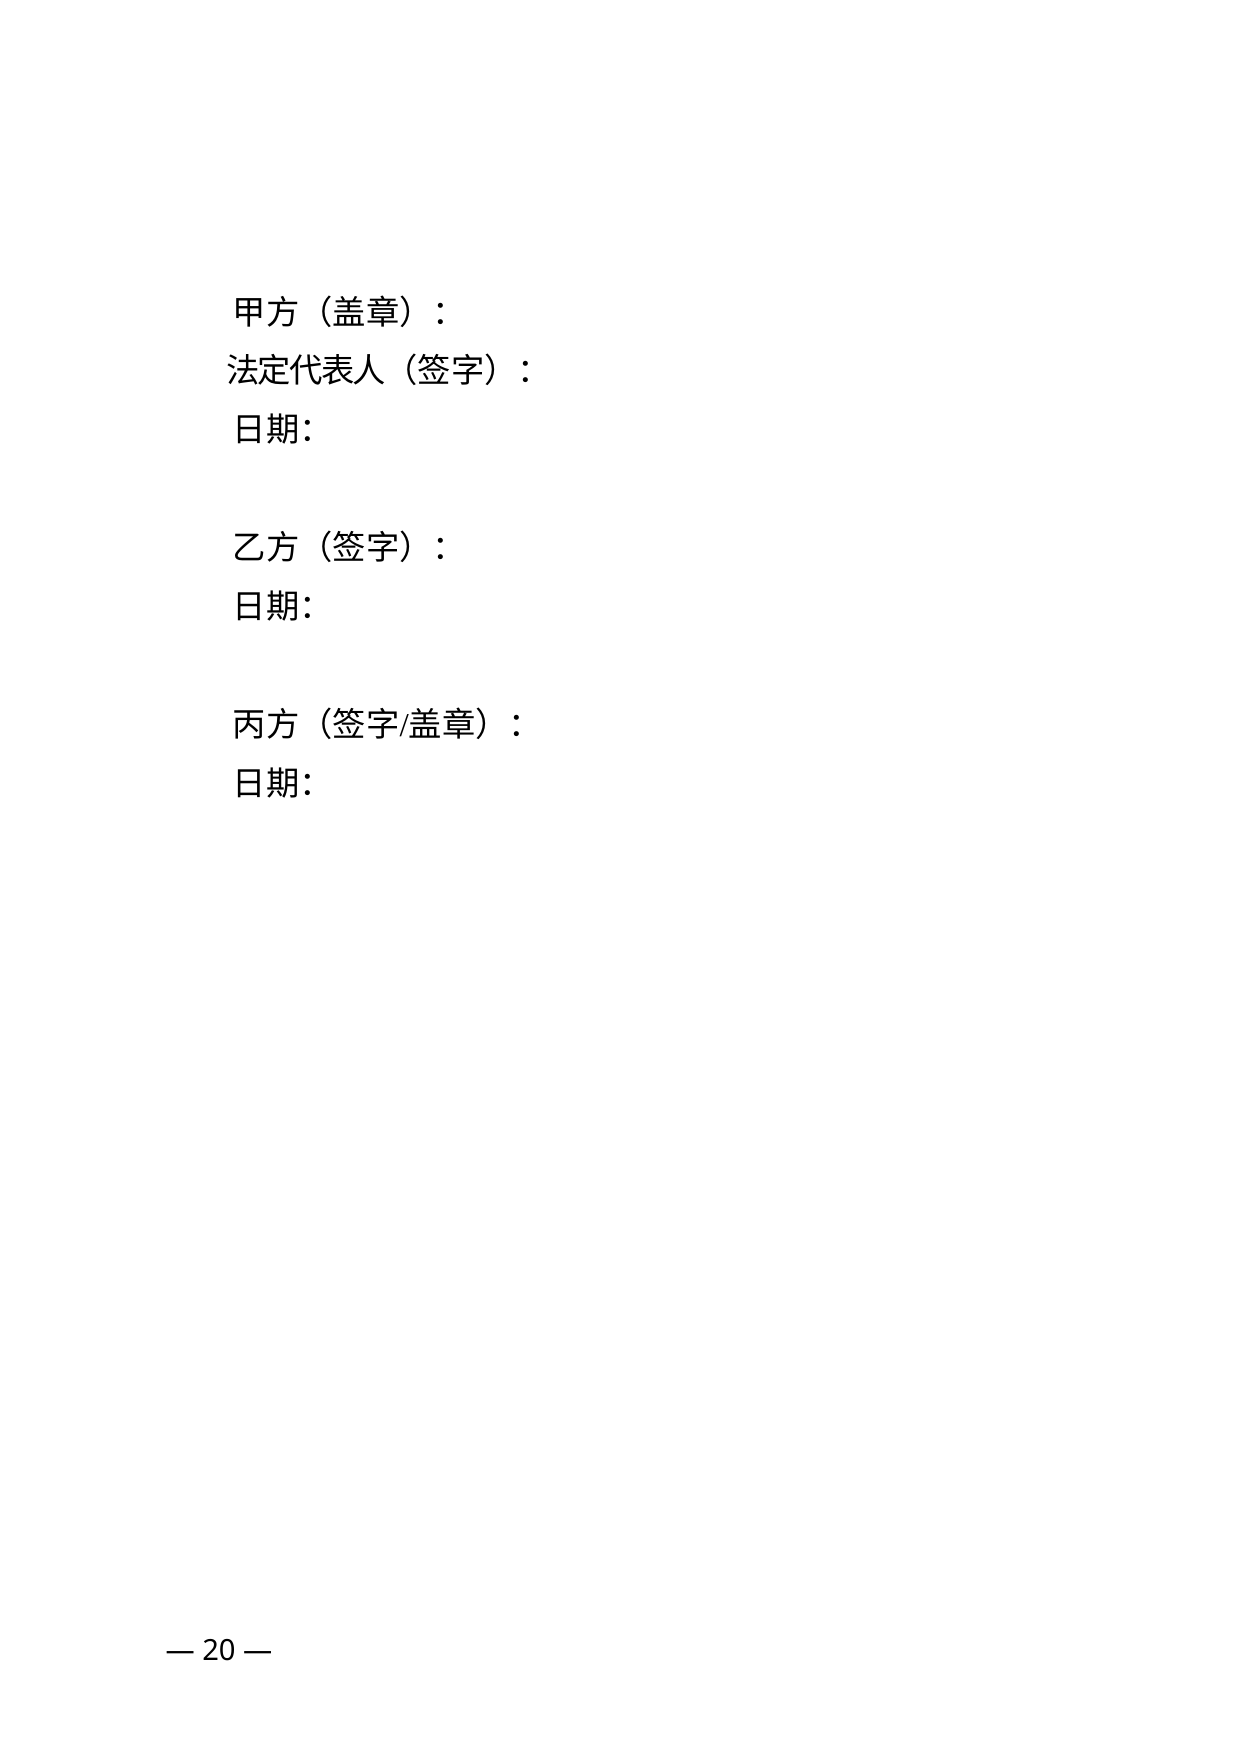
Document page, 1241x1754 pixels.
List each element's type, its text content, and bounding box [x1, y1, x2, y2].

text 法定代表人（签字）： [167, 336, 1085, 394]
text 乙方（签字）： [167, 513, 1085, 571]
text 日期： [167, 571, 1085, 630]
text 日期： [167, 394, 1085, 453]
text 丙方（签字/盖章）： [167, 690, 1085, 748]
text 日期： [167, 748, 1085, 807]
text 甲方（盖章）： [167, 278, 1085, 336]
